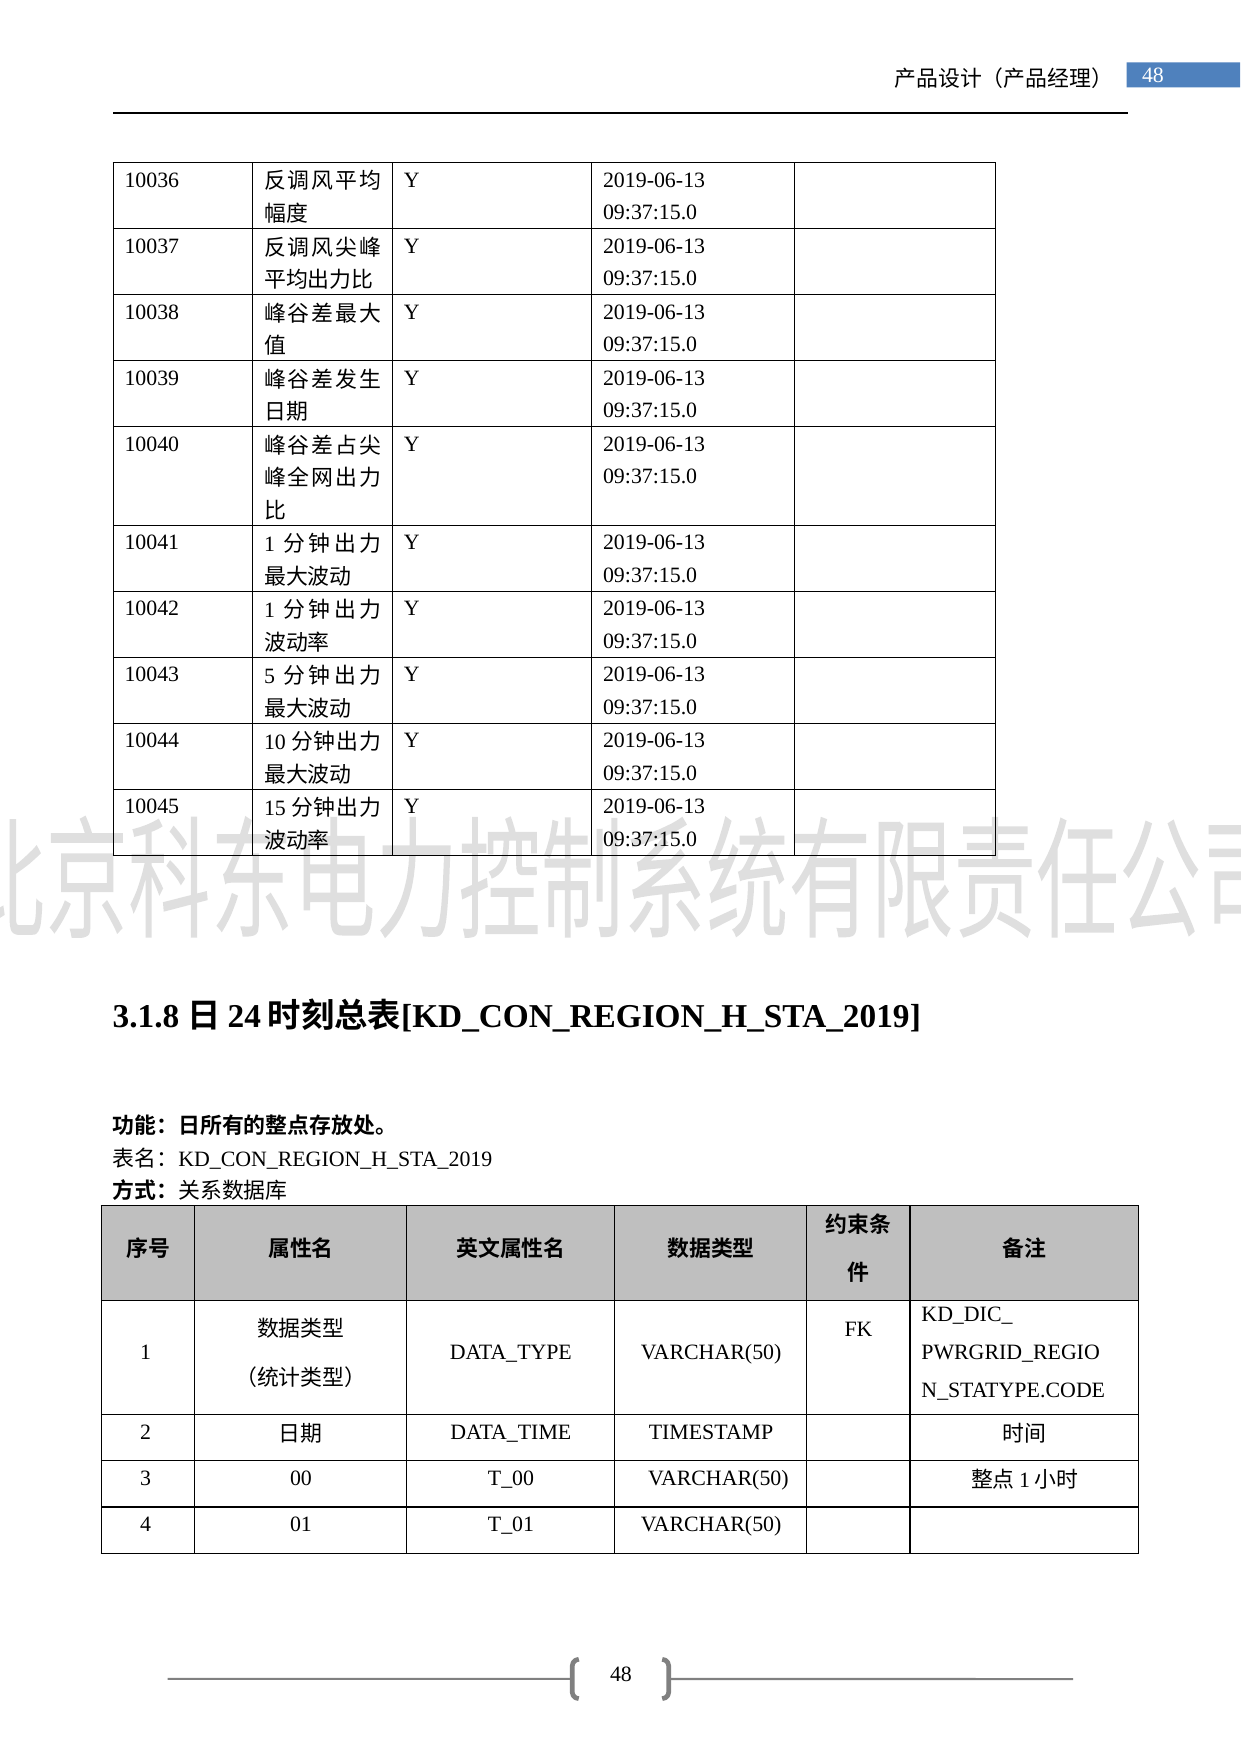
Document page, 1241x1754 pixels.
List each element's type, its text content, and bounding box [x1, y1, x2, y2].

table_header 约束条件 [807, 1206, 909, 1300]
table_cell Y [393, 658, 591, 723]
table_cell Y [393, 724, 591, 789]
table_cell [102, 1301, 194, 1414]
table_cell [911, 1508, 1138, 1552]
table_cell 2019-06-13 09:37:15.0 [592, 592, 794, 657]
table_header 英文属性名 [407, 1206, 614, 1300]
table_cell Y [393, 295, 591, 360]
table_cell 10040 [114, 427, 252, 525]
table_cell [592, 163, 794, 228]
table_cell FK [807, 1301, 909, 1414]
table_cell 15分钟出力波动率 [253, 790, 392, 855]
table_cell 2019-06-13 09:37:15.0 [592, 361, 794, 426]
table_cell [795, 658, 995, 723]
table_cell Y [393, 592, 591, 657]
table_cell Y [393, 526, 591, 591]
table_cell 1分钟出力最大波动 [253, 526, 392, 591]
table_cell 5分钟出力最大波动 [253, 658, 392, 723]
table_cell Y [393, 427, 591, 525]
table_cell 整点1小时 [911, 1461, 1138, 1506]
text 功能：日所有的整点存放处。 [112, 1108, 1128, 1140]
table_cell 2019-06-13 09:37:15.0 [592, 658, 794, 723]
table_cell 10036 [114, 163, 252, 228]
text 表名：KD_CON_REGION_H_STA_2019 [112, 1140, 1128, 1173]
table_cell 数据类型 （统计类型） [195, 1301, 406, 1414]
table_cell 2019-06-13 09:37:15.0 [592, 790, 794, 855]
table_cell T_00 [407, 1461, 614, 1506]
table_cell Y [393, 163, 591, 228]
table_cell DATA_TIME [407, 1415, 614, 1460]
table_cell DATA_TYPE [407, 1301, 614, 1414]
table_cell 1分钟出力波动率 [253, 592, 392, 657]
table_cell [795, 526, 995, 591]
table_cell 10037 [114, 229, 252, 294]
table_cell 10044 [114, 724, 252, 789]
table_cell 10038 [114, 295, 252, 360]
table_header 序号 [102, 1206, 194, 1300]
table_cell 10045 [114, 790, 252, 855]
table_cell 2019-06-13 09:37:15.0 [592, 526, 794, 591]
table_cell [807, 1461, 909, 1506]
table_cell VARCHAR(50) [615, 1508, 806, 1552]
table_cell T_01 [407, 1508, 614, 1552]
table_cell 00 [195, 1461, 406, 1506]
table_cell 2019-06-13 09:37:15.0 [592, 229, 794, 294]
table_cell [807, 1508, 909, 1552]
table_cell 峰谷差占尖峰全网出力比 [253, 427, 392, 525]
table_cell [795, 229, 995, 294]
text 方式：关系数据库 [112, 1173, 1128, 1205]
table_cell KD_DIC_ PWRGRID_REGION_STATYPE.CODE [911, 1301, 1138, 1414]
table_cell TIMESTAMP [615, 1415, 806, 1460]
table_cell 反调风尖峰平均出力比 [253, 229, 392, 294]
table_cell [795, 295, 995, 360]
table_cell [807, 1415, 909, 1460]
table_cell [795, 427, 995, 525]
table_cell [102, 1508, 194, 1552]
table_cell 峰谷差发生日期 [253, 361, 392, 426]
table_cell 峰谷差最大值 [253, 295, 392, 360]
table_cell 时间 [911, 1415, 1138, 1460]
table_cell [795, 592, 995, 657]
table_cell 反调风平均幅度 [253, 163, 392, 228]
subtitle 日24时刻总表[KD_CON_REGION_H_STA_2019] [112, 981, 1128, 1046]
table_cell 10041 [114, 526, 252, 591]
table_cell [795, 163, 995, 228]
table_cell [795, 790, 995, 855]
table_cell 日期 [195, 1415, 406, 1460]
table_cell VARCHAR(50) [615, 1301, 806, 1414]
table_cell 01 [195, 1508, 406, 1552]
table_cell Y [393, 790, 591, 855]
table_cell 10039 [114, 361, 252, 426]
table_cell VARCHAR(50) [615, 1461, 806, 1506]
table_cell [795, 724, 995, 789]
table_cell [102, 1461, 194, 1506]
table_cell Y [393, 361, 591, 426]
table_cell 2019-06-13 09:37:15.0 [592, 724, 794, 789]
table_cell 10042 [114, 592, 252, 657]
table_cell [102, 1415, 194, 1460]
table_cell 2019-06-13 09:37:15.0 [592, 427, 794, 525]
table_cell 2019-06-13 09:37:15.0 [592, 295, 794, 360]
table_header 备注 [911, 1206, 1138, 1300]
table_cell 10分钟出力最大波动 [253, 724, 392, 789]
table_cell [795, 361, 995, 426]
table_cell 10043 [114, 658, 252, 723]
table_header 数据类型 [615, 1206, 806, 1300]
table_header 属性名 [195, 1206, 406, 1300]
table_cell Y [393, 229, 591, 294]
